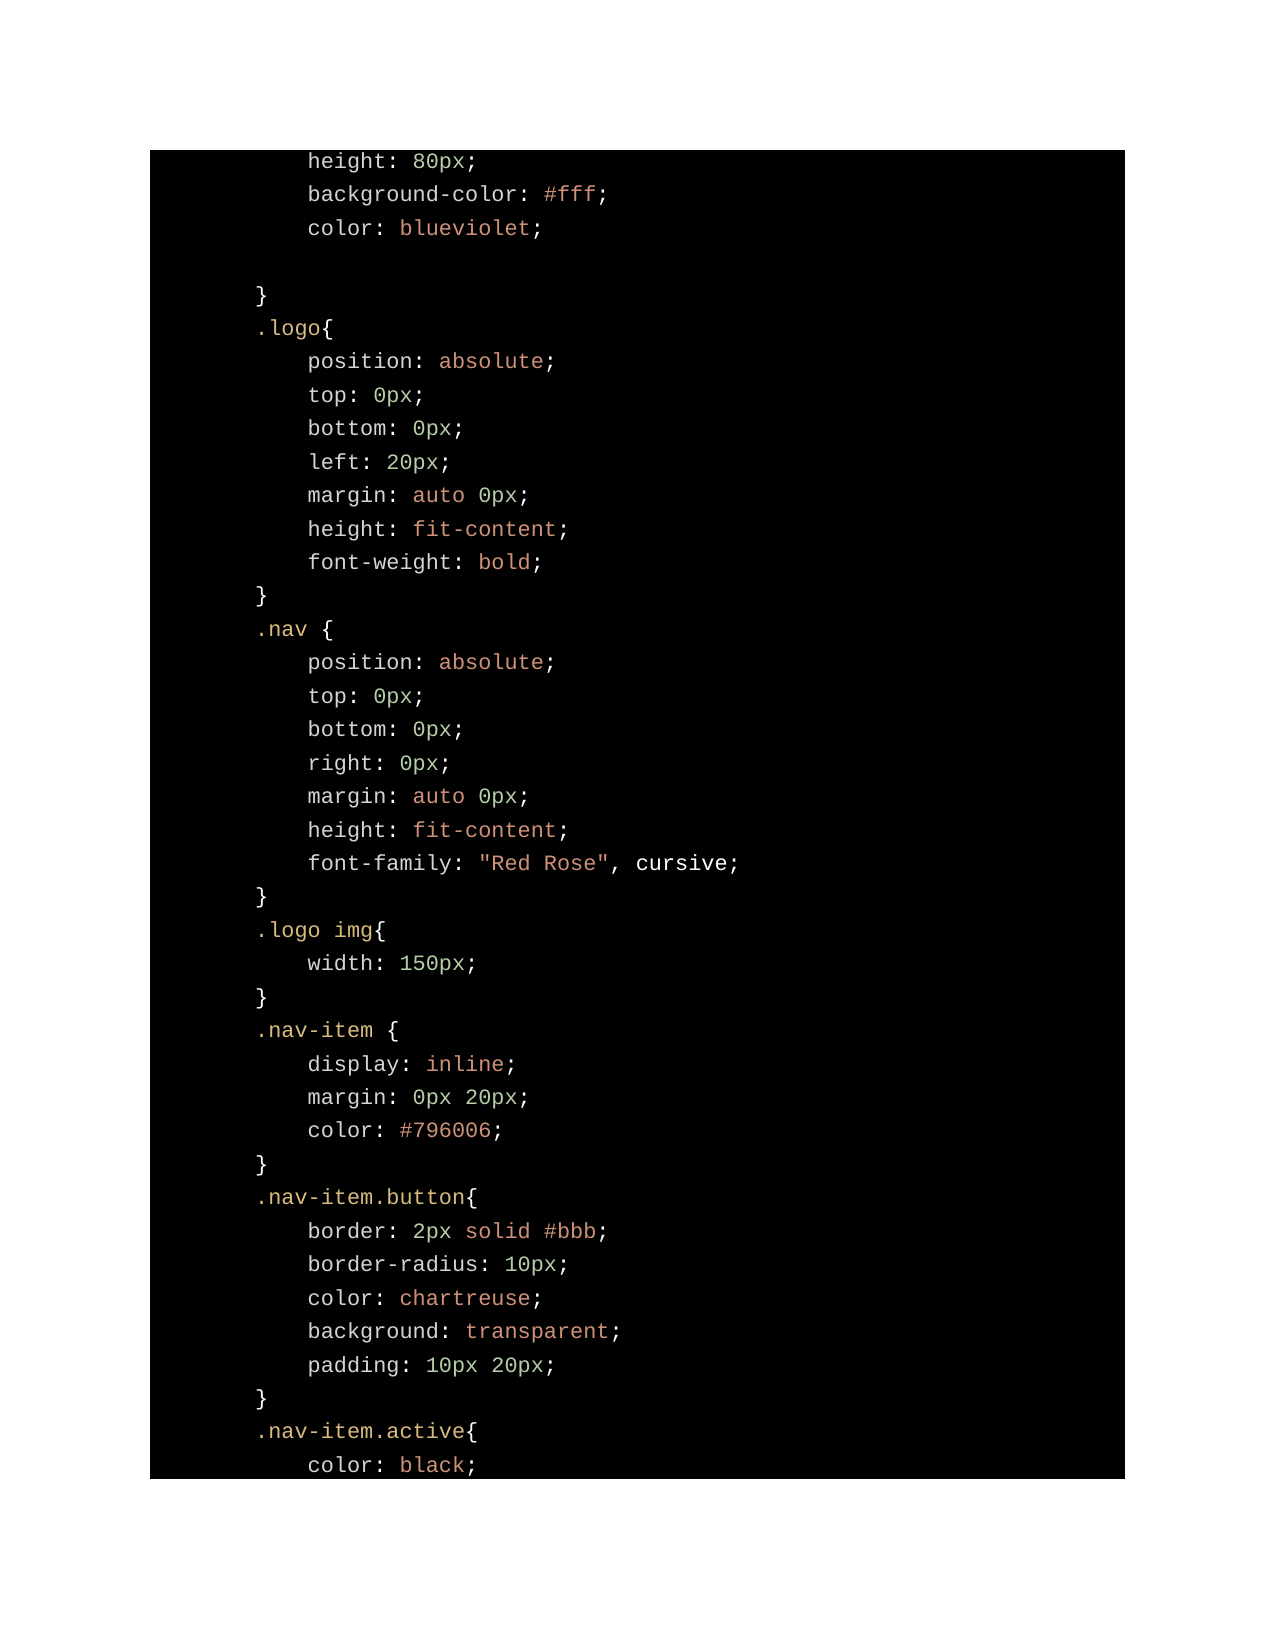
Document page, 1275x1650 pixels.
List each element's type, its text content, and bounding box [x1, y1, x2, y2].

text .logo img{ [150, 919, 1125, 944]
text position: absolute; [150, 351, 1125, 375]
text position: absolute; [150, 652, 1125, 676]
text color: chartreuse; [150, 1287, 1125, 1312]
text height: 80px; [150, 150, 1125, 175]
text height: fit-content; [150, 518, 1125, 543]
text top: 0px; [150, 384, 1125, 409]
text font-family: "Red Rose", cursive; [150, 852, 1125, 877]
text } [150, 1153, 1125, 1178]
text color: blueviolet; [150, 217, 1125, 242]
text top: 0px; [150, 685, 1125, 710]
text color: #796006; [150, 1120, 1125, 1144]
text font-weight: bold; [150, 551, 1125, 576]
text margin: auto 0px; [150, 785, 1125, 810]
text border-radius: 10px; [150, 1253, 1125, 1278]
text color: black; [150, 1454, 1125, 1479]
text .nav { [150, 618, 1125, 643]
text left: 20px; [150, 451, 1125, 476]
text right: 0px; [150, 752, 1125, 777]
text bottom: 0px; [150, 718, 1125, 743]
text } [150, 1387, 1125, 1412]
text } [150, 284, 1125, 308]
text .nav-item.active{ [150, 1421, 1125, 1445]
text height: fit-content; [150, 819, 1125, 843]
text bottom: 0px; [150, 417, 1125, 442]
text margin: 0px 20px; [150, 1086, 1125, 1111]
text padding: 10px 20px; [150, 1354, 1125, 1378]
text .logo{ [150, 317, 1125, 342]
text } [150, 585, 1125, 609]
text } [150, 986, 1125, 1011]
text background: transparent; [150, 1320, 1125, 1345]
text display: inline; [150, 1053, 1125, 1078]
text margin: auto 0px; [150, 484, 1125, 509]
text } [150, 886, 1125, 910]
text background-color: #fff; [150, 183, 1125, 208]
text .nav-item { [150, 1019, 1125, 1044]
text width: 150px; [150, 952, 1125, 977]
text border: 2px solid #bbb; [150, 1220, 1125, 1245]
text .nav-item.button{ [150, 1187, 1125, 1211]
